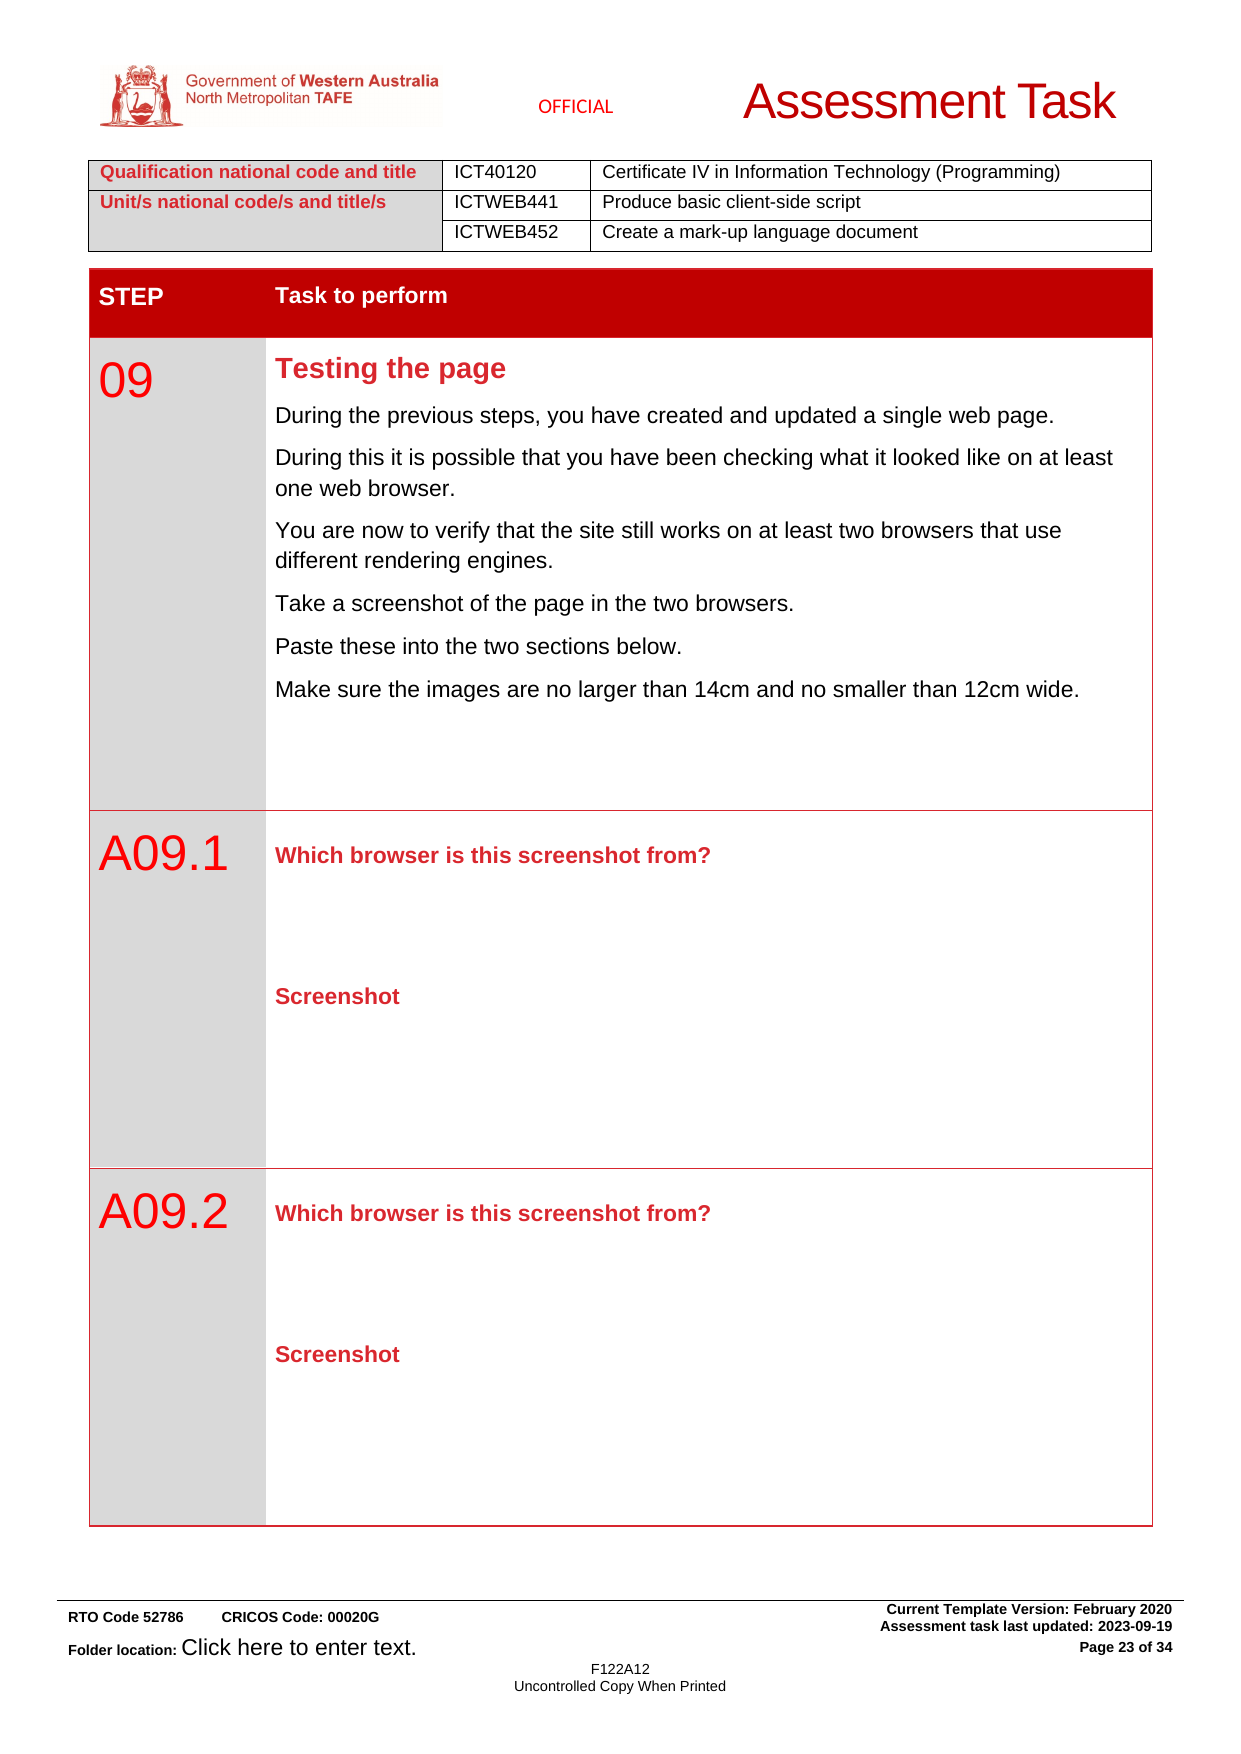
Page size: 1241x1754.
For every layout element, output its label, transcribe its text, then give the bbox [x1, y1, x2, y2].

table_header Task to perform [266, 270, 1152, 337]
table_cell Which browser is this screenshot from? Screenshot [266, 1169, 1152, 1525]
table_cell Which browser is this screenshot from? Screenshot [266, 811, 1152, 1167]
table_header STEP [90, 270, 266, 337]
table_cell A09.1 [90, 811, 266, 1167]
table_cell 09 [90, 338, 266, 810]
table_cell A09.2 [90, 1169, 266, 1525]
table_cell Testing the page During the previous steps, you have created and updated a single web page. During this it is possible that you have been checking what it looked like on at least one web browser. You are now to verify that the site still works on at least two browsers that use different rendering engines. Take a screenshot of the page in the two browsers. Paste these into the two sections below. Make sure the images are no larger than 14cm and no smaller than 12cm wide. [266, 338, 1152, 810]
picture [100, 65, 443, 127]
